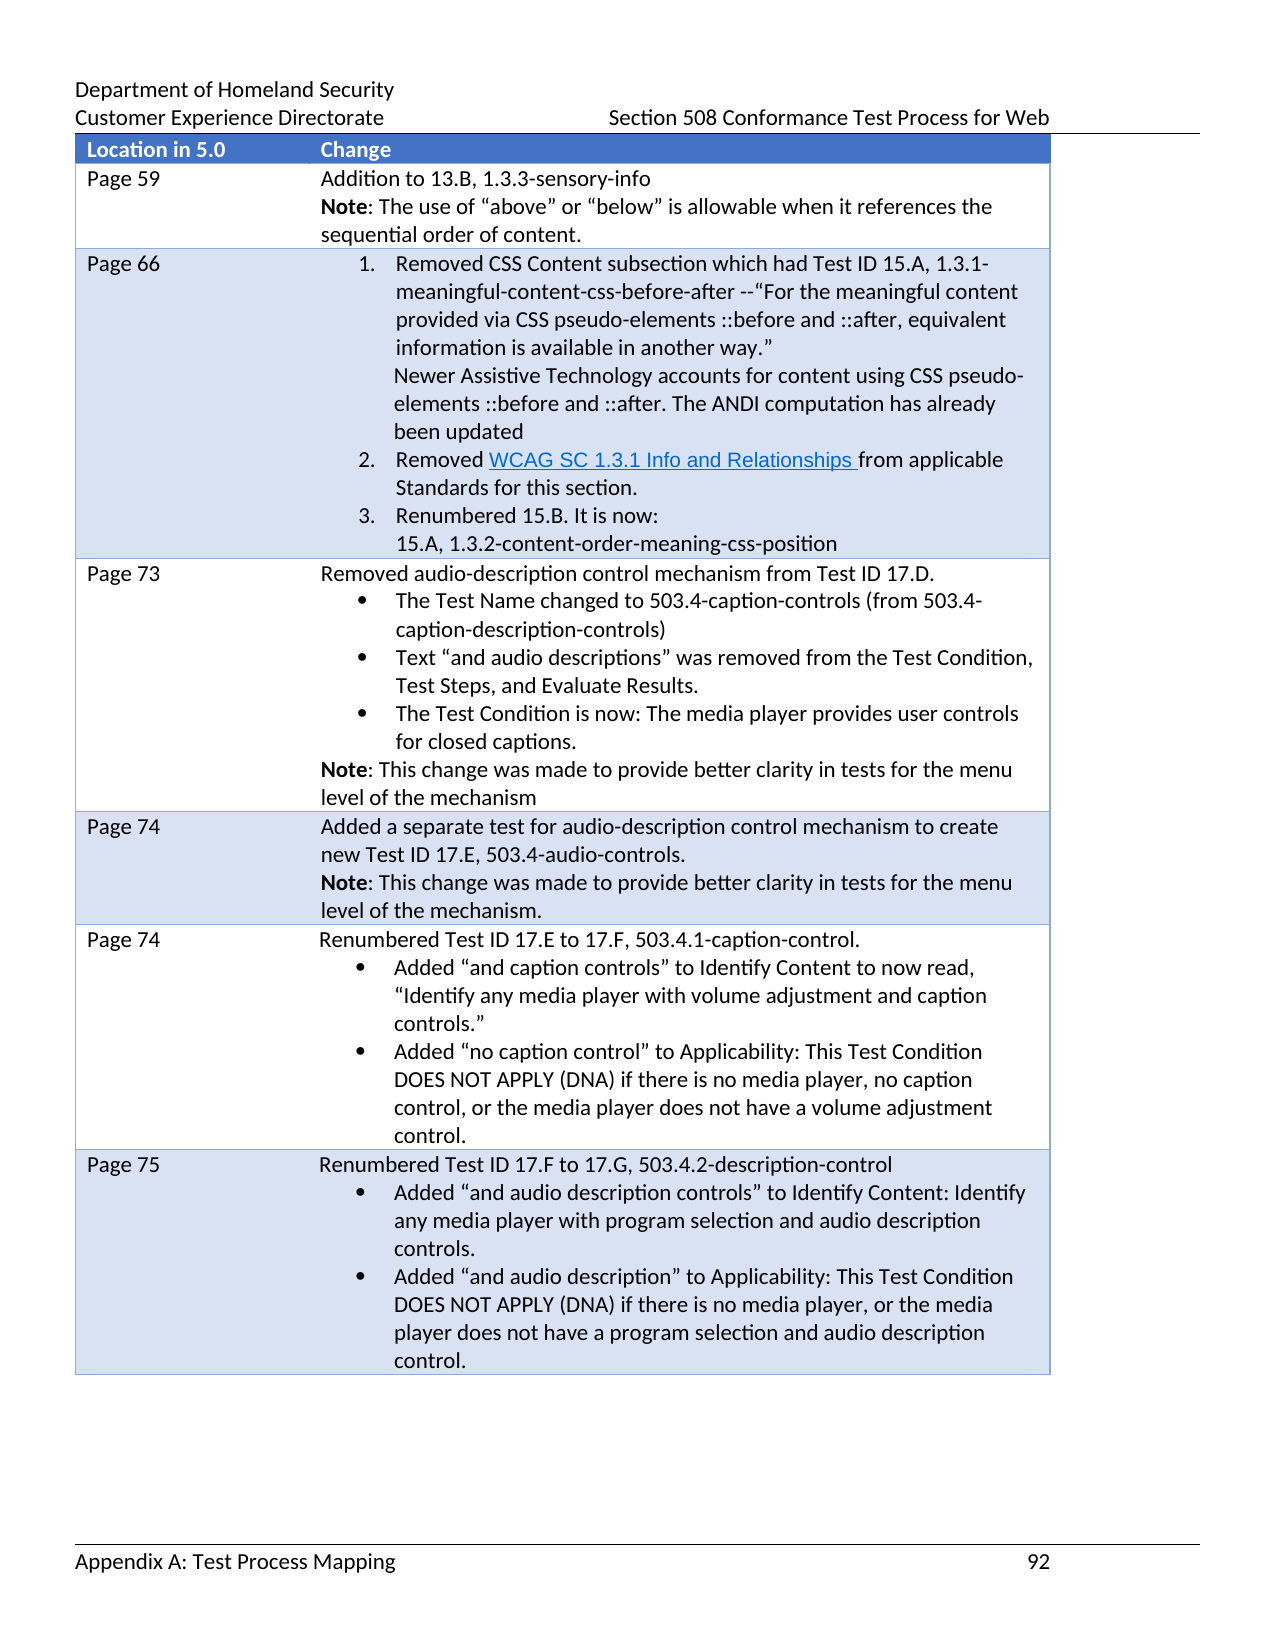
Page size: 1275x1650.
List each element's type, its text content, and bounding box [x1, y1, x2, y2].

table_header Location in 5.0 [76, 135, 309, 163]
table_header Change [310, 135, 1049, 163]
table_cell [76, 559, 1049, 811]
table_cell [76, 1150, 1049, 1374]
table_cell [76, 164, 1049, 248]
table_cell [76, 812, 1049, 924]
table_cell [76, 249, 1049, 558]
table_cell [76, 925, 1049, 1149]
